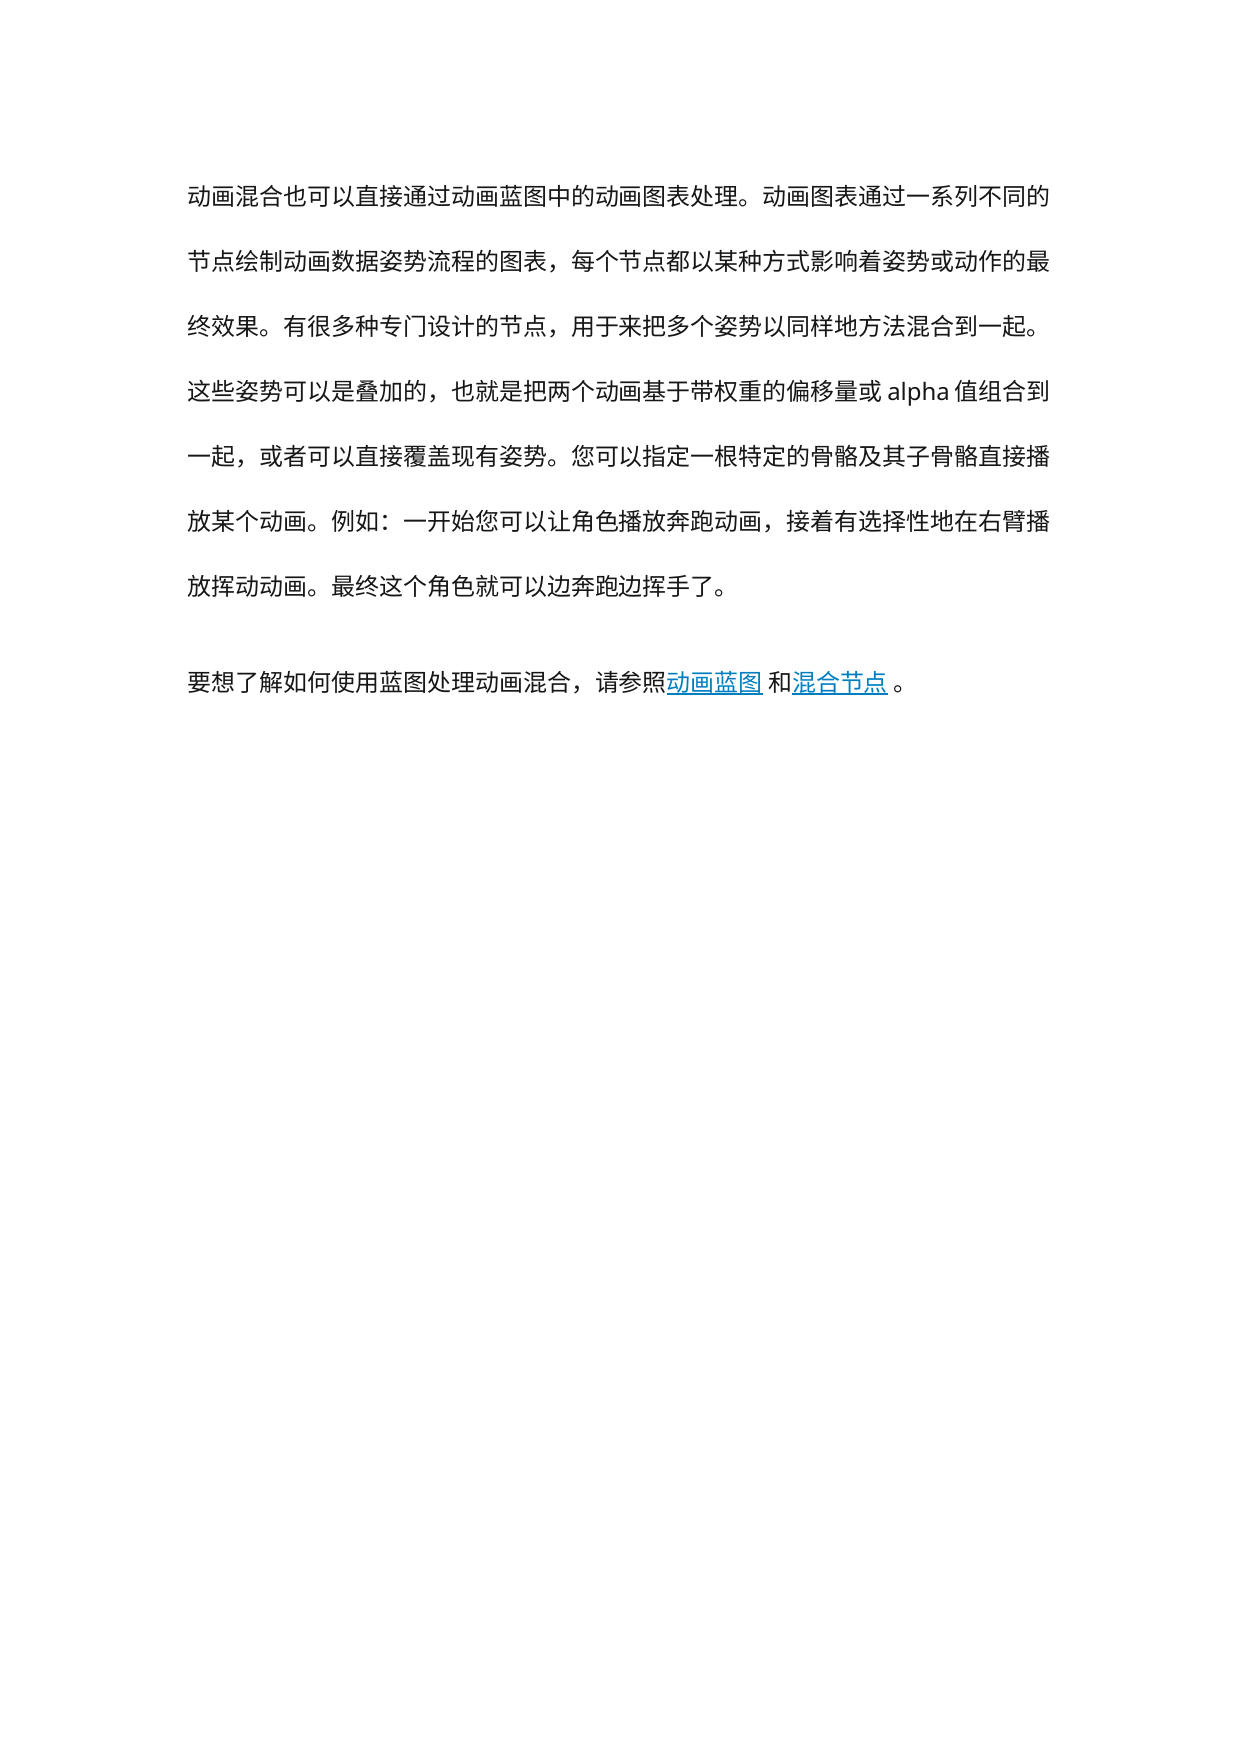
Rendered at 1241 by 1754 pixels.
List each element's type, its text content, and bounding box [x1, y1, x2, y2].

text 动画混合也可以直接通过动画蓝图中的动画图表处理。动画图表通过一系列不同的节点绘制动画数据姿势流程的图表，每个节点都以某种方式影响着姿势或动作的最终效果。有很多种专门设计的节点，用于来把多个姿势以同样地方法混合到一起。这些姿势可以是叠加的，也就是把两个动画基于带权重的偏移量或alpha值组合到一起，或者可以直接覆盖现有姿势。您可以指定一根特定的骨骼及其子骨骼直接播放某个动画。例如：一开始您可以让角色播放奔跑动画，接着有选择性地在右臂播放挥动动画。最终这个角色就可以边奔跑边挥手了。 [187, 162, 1053, 617]
text 要想了解如何使用蓝图处理动画混合，请参照动画蓝图 和混合节点 。 [187, 648, 1053, 713]
